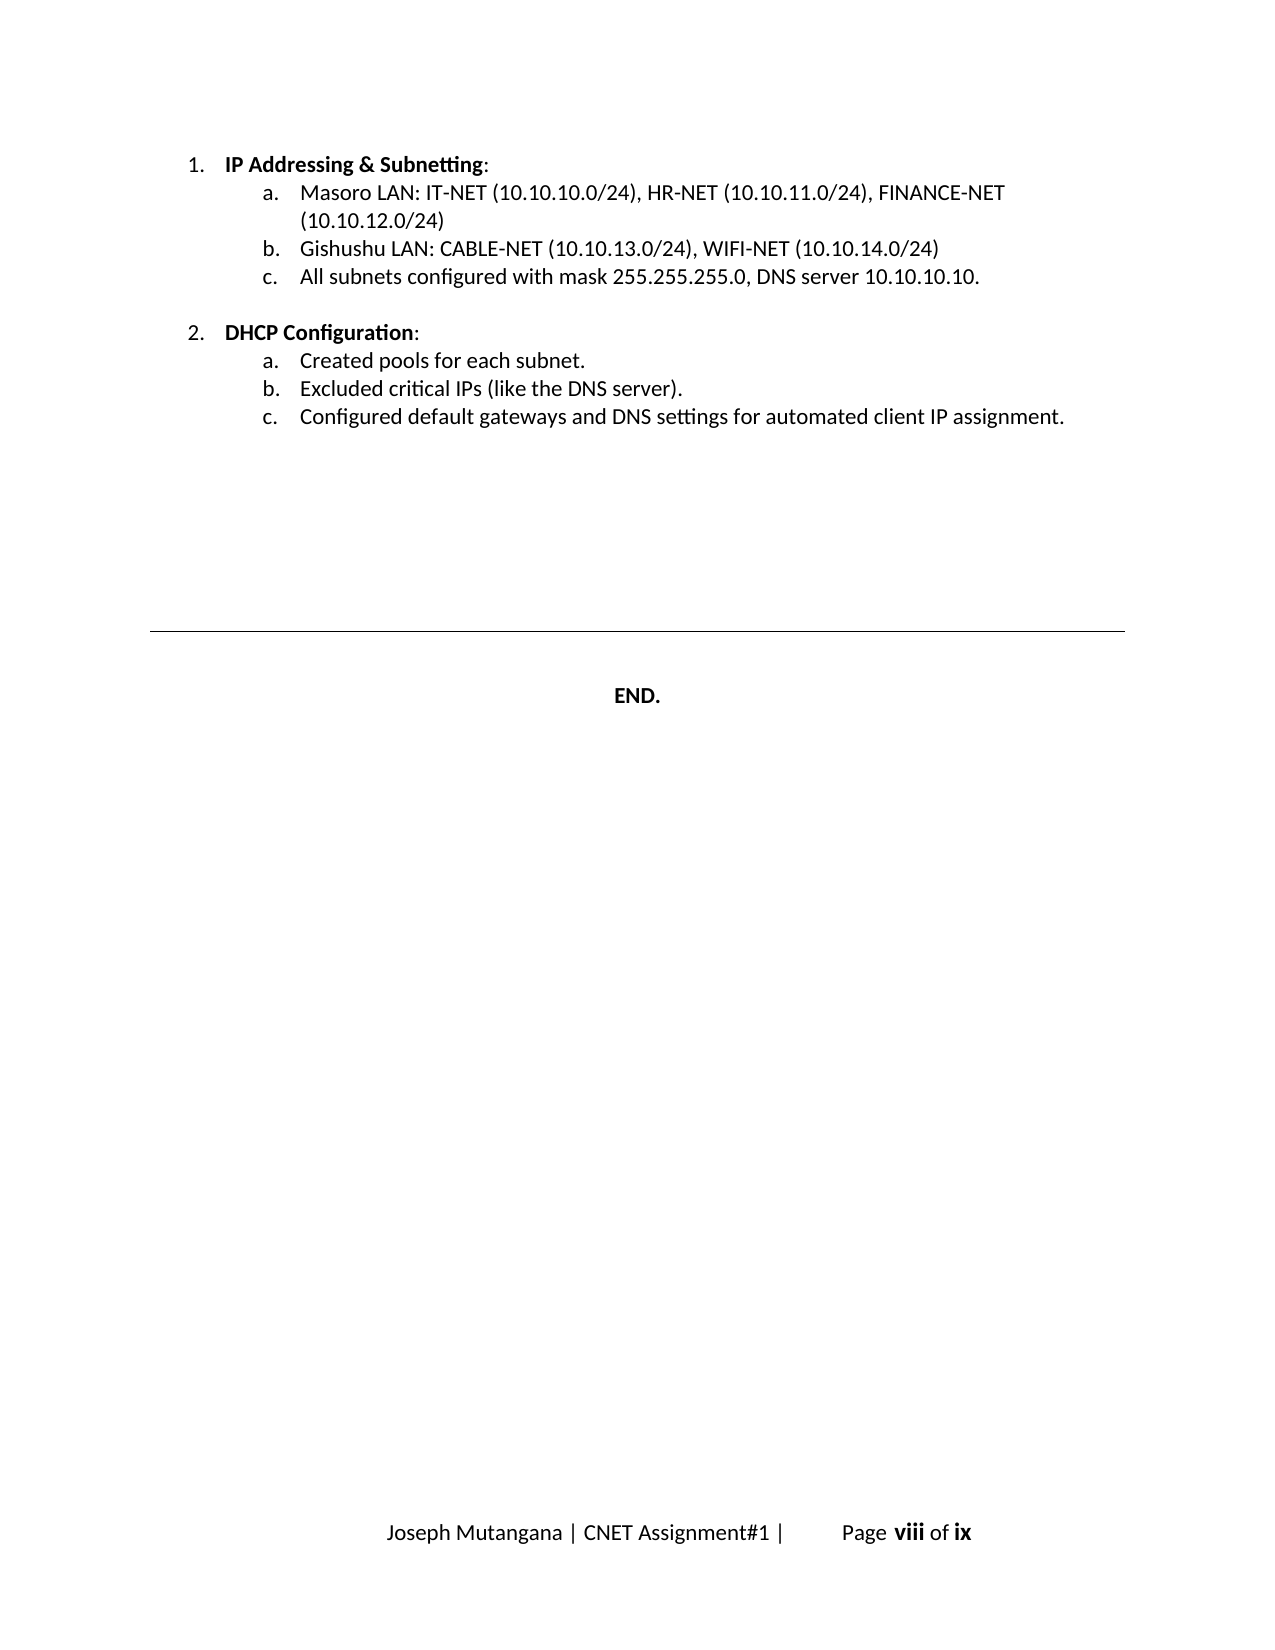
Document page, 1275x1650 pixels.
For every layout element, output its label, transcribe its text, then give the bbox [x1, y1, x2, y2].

list DHCP Configuration: [187, 318, 1125, 346]
list Created pools for each subnet. [262, 346, 1125, 374]
list Excluded critical IPs (like the DNS server). [262, 374, 1125, 402]
text END. [150, 678, 1125, 709]
list Configured default gateways and DNS settings for automated client IP assignment. [262, 402, 1125, 430]
list Gishushu LAN: CABLE-NET (10.10.13.0/24), WIFI-NET (10.10.14.0/24) [262, 234, 1125, 262]
list All subnets configured with mask 255.255.255.0, DNS server 10.10.10.10. [262, 262, 1125, 290]
list Masoro LAN: IT-NET (10.10.10.0/24), HR-NET (10.10.11.0/24), FINANCE-NET (10.10.12.0/24) [262, 178, 1125, 234]
list IP Addressing & Subnetting: [187, 150, 1125, 178]
